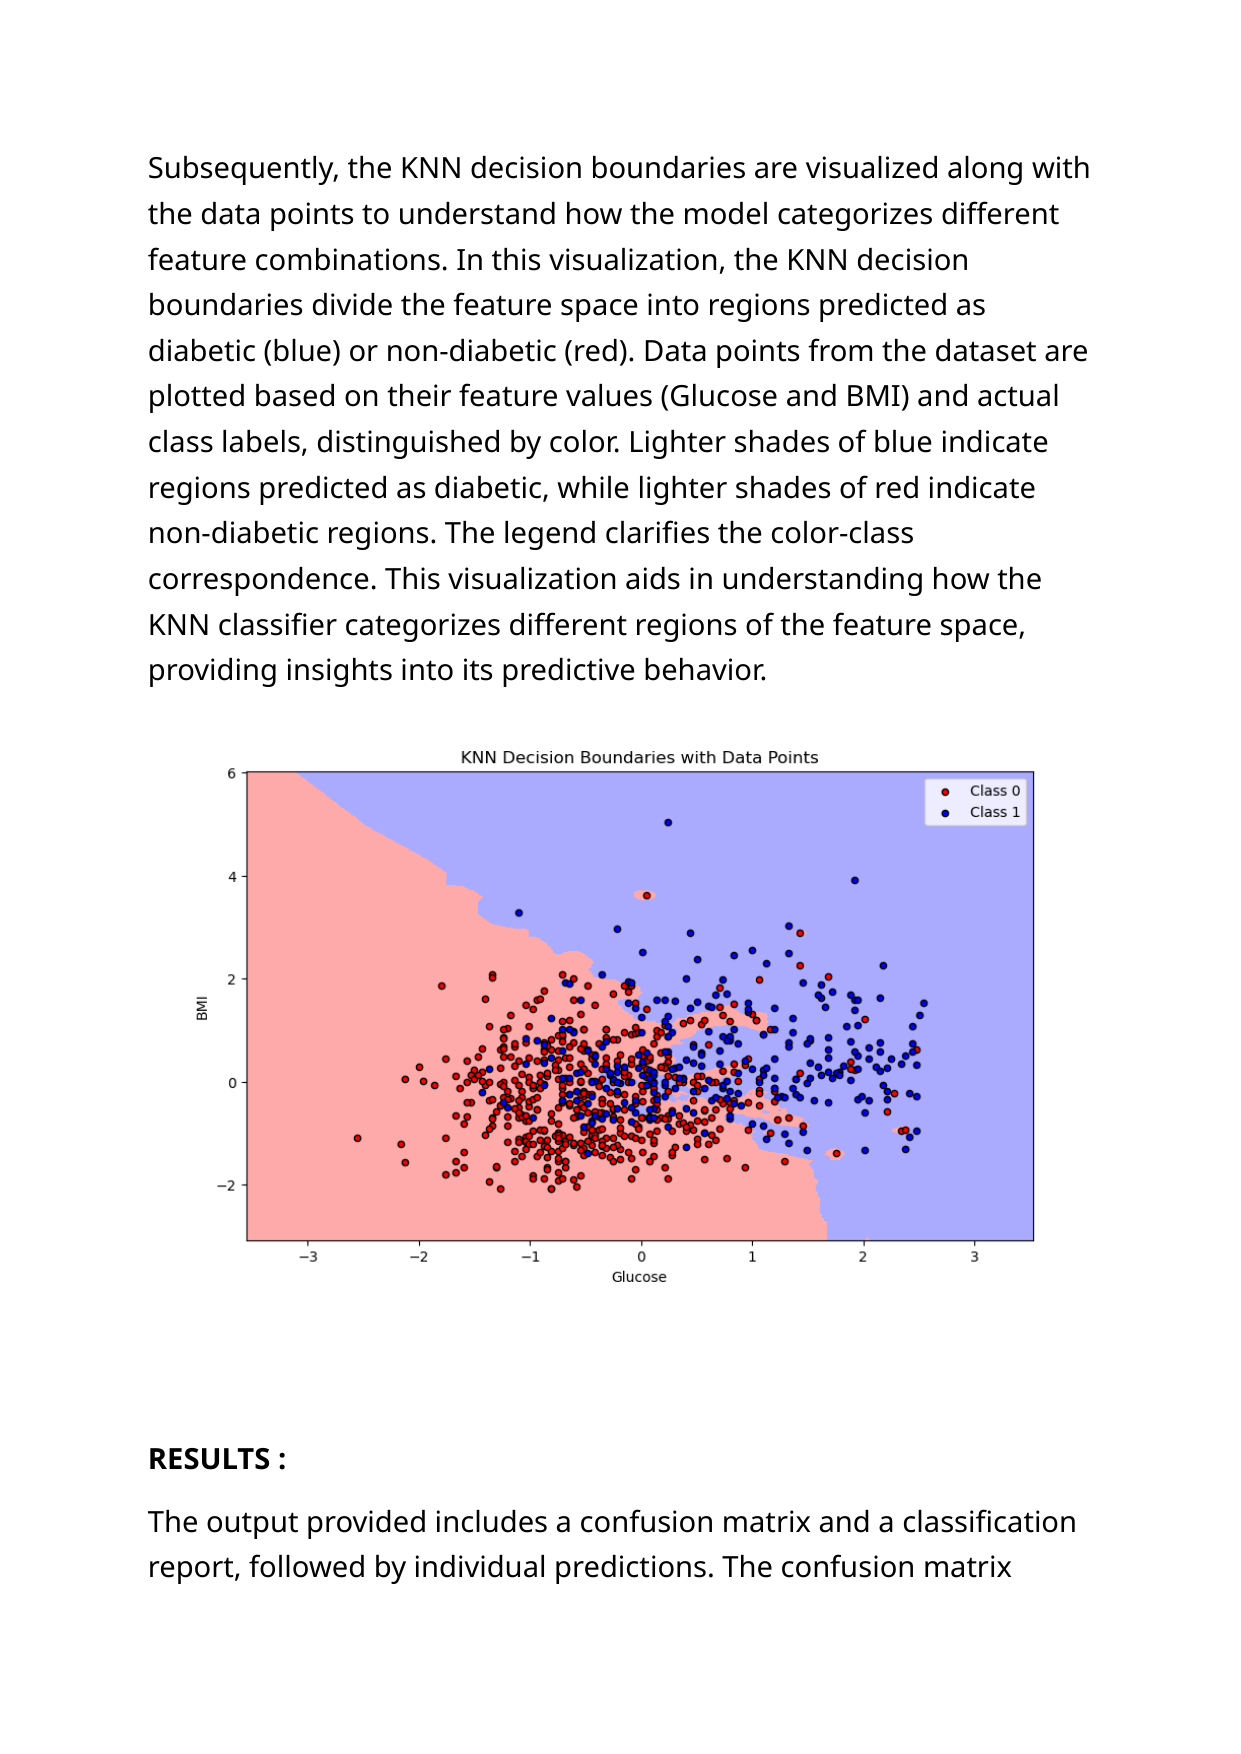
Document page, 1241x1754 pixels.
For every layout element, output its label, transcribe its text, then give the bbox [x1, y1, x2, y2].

text RESULTS : [148, 1439, 1093, 1478]
picture [147, 748, 1093, 1286]
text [148, 1501, 1093, 1586]
text Subsequently, the KNN decision boundaries are visualized along with the data points to understand how the model categorizes different feature combinations. In this visualization, the KNN decision boundaries divide the feature space into regions predicted as diabetic (blue) or non-diabetic (red). Data points from the dataset are plotted based on their feature values (Glucose and BMI) and actual class labels, distinguished by color. Lighter shades of blue indicate regions predicted as diabetic, while lighter shades of red indicate non-diabetic regions. The legend clarifies the color-class correspondence. This visualization aids in understanding how the KNN classifier categorizes different regions of the feature space, providing insights into its predictive behavior. [148, 148, 1093, 689]
